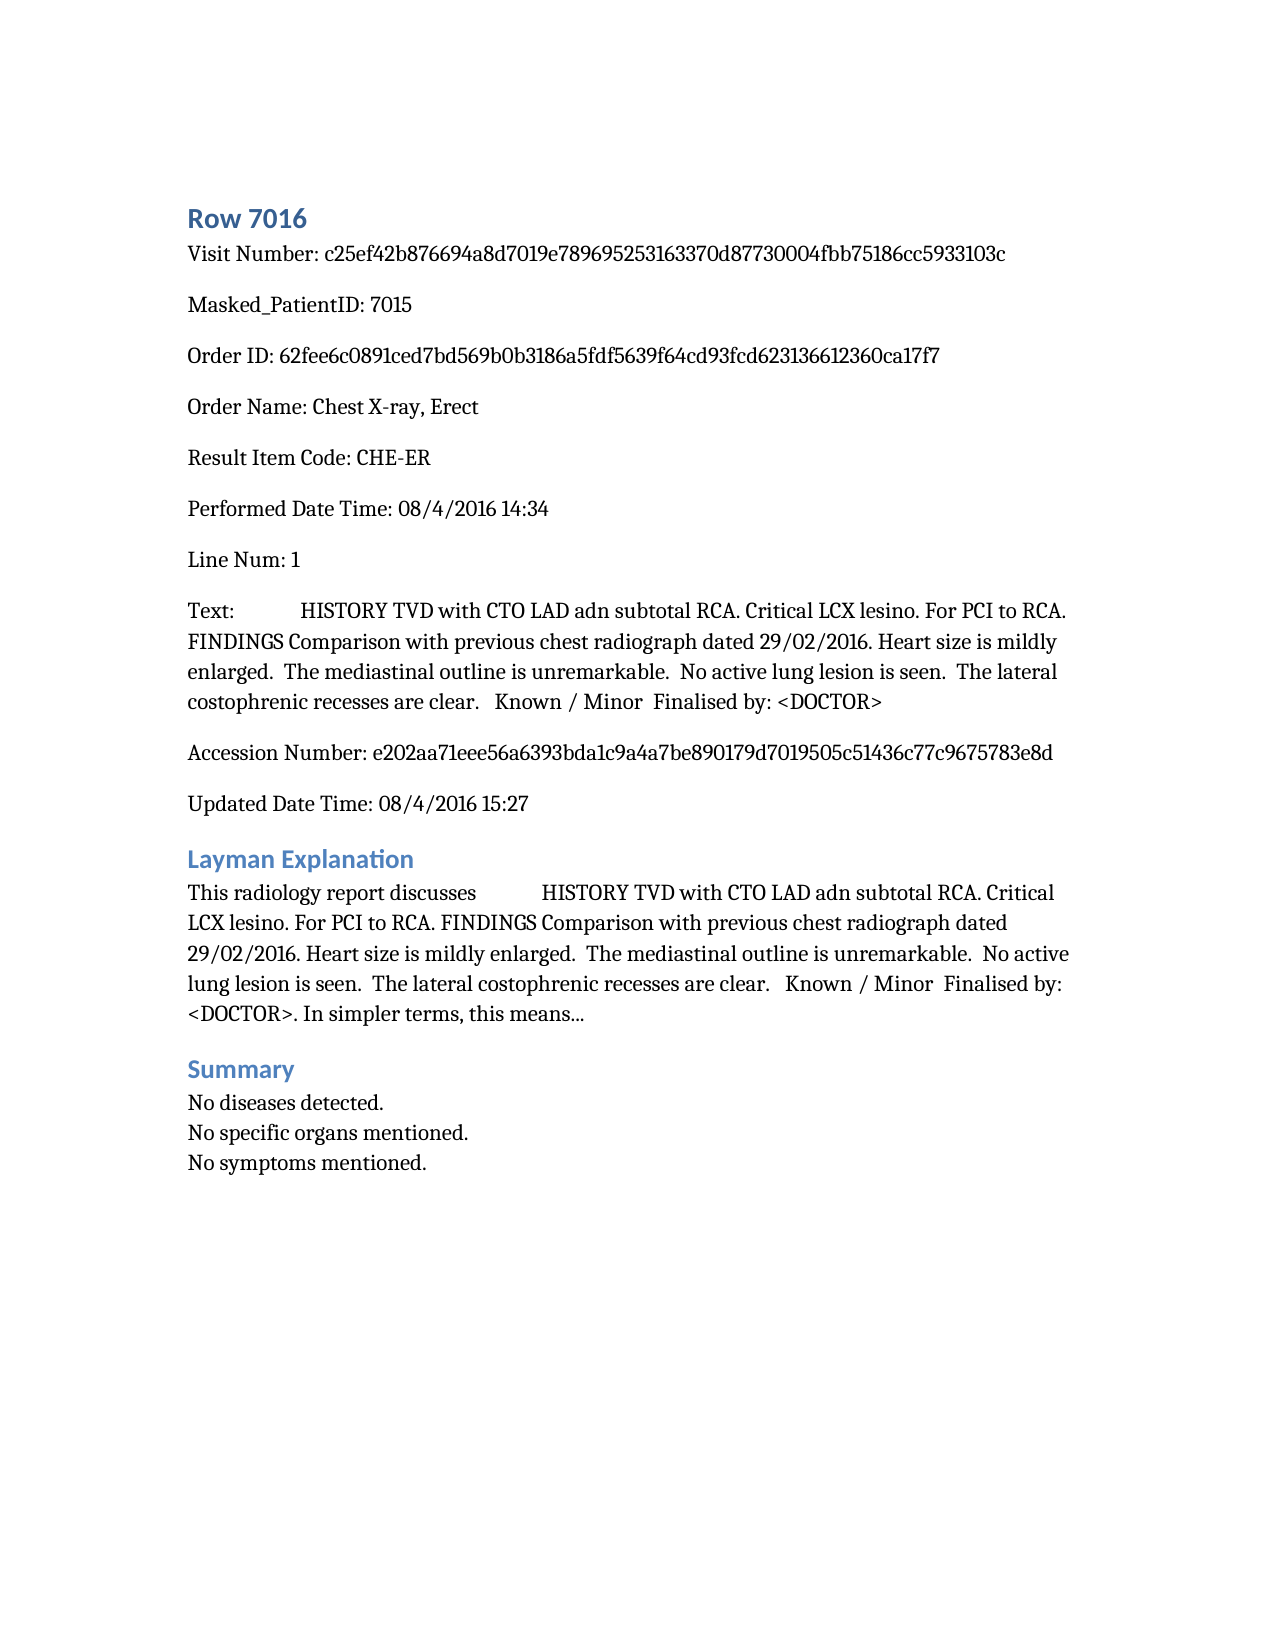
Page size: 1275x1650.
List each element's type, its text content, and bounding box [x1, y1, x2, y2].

text Line Num: 1 [187, 547, 1087, 573]
subtitle Summary [187, 1052, 1087, 1085]
subtitle Row 7016 [187, 200, 1087, 236]
text This radiology report discusses HISTORY TVD with CTO LAD adn subtotal RCA. Critical LCX lesino. For PCI to RCA. FINDINGS Comparison with previous chest radiograph dated 29/02/2016. Heart size is mildly enlarged. The mediastinal outline is unremarkable. No active lung lesion is seen. The lateral costophrenic recesses are clear. Known / Minor Finalised by: <DOCTOR>. In simpler terms, this means... [187, 880, 1087, 1027]
text Visit Number: c25ef42b876694a8d7019e789695253163370d87730004fbb75186cc5933103c [187, 241, 1087, 267]
subtitle Layman Explanation [187, 842, 1087, 875]
text Order ID: 62fee6c0891ced7bd569b0b3186a5fdf5639f64cd93fcd623136612360ca17f7 [187, 343, 1087, 369]
text Masked_PatientID: 7015 [187, 292, 1087, 318]
text Accession Number: e202aa71eee56a6393bda1c9a4a7be890179d7019505c51436c77c9675783e8d [187, 740, 1087, 766]
text No diseases detected. No specific organs mentioned. No symptoms mentioned. [187, 1090, 1087, 1176]
text Result Item Code: CHE-ER [187, 445, 1087, 471]
text Updated Date Time: 08/4/2016 15:27 [187, 791, 1087, 817]
text Performed Date Time: 08/4/2016 14:34 [187, 496, 1087, 522]
text Text: HISTORY TVD with CTO LAD adn subtotal RCA. Critical LCX lesino. For PCI to RCA. FINDINGS Comparison with previous chest radiograph dated 29/02/2016. Heart size is mildly enlarged. The mediastinal outline is unremarkable. No active lung lesion is seen. The lateral costophrenic recesses are clear. Known / Minor Finalised by: <DOCTOR> [187, 598, 1087, 715]
text Order Name: Chest X-ray, Erect [187, 394, 1087, 420]
